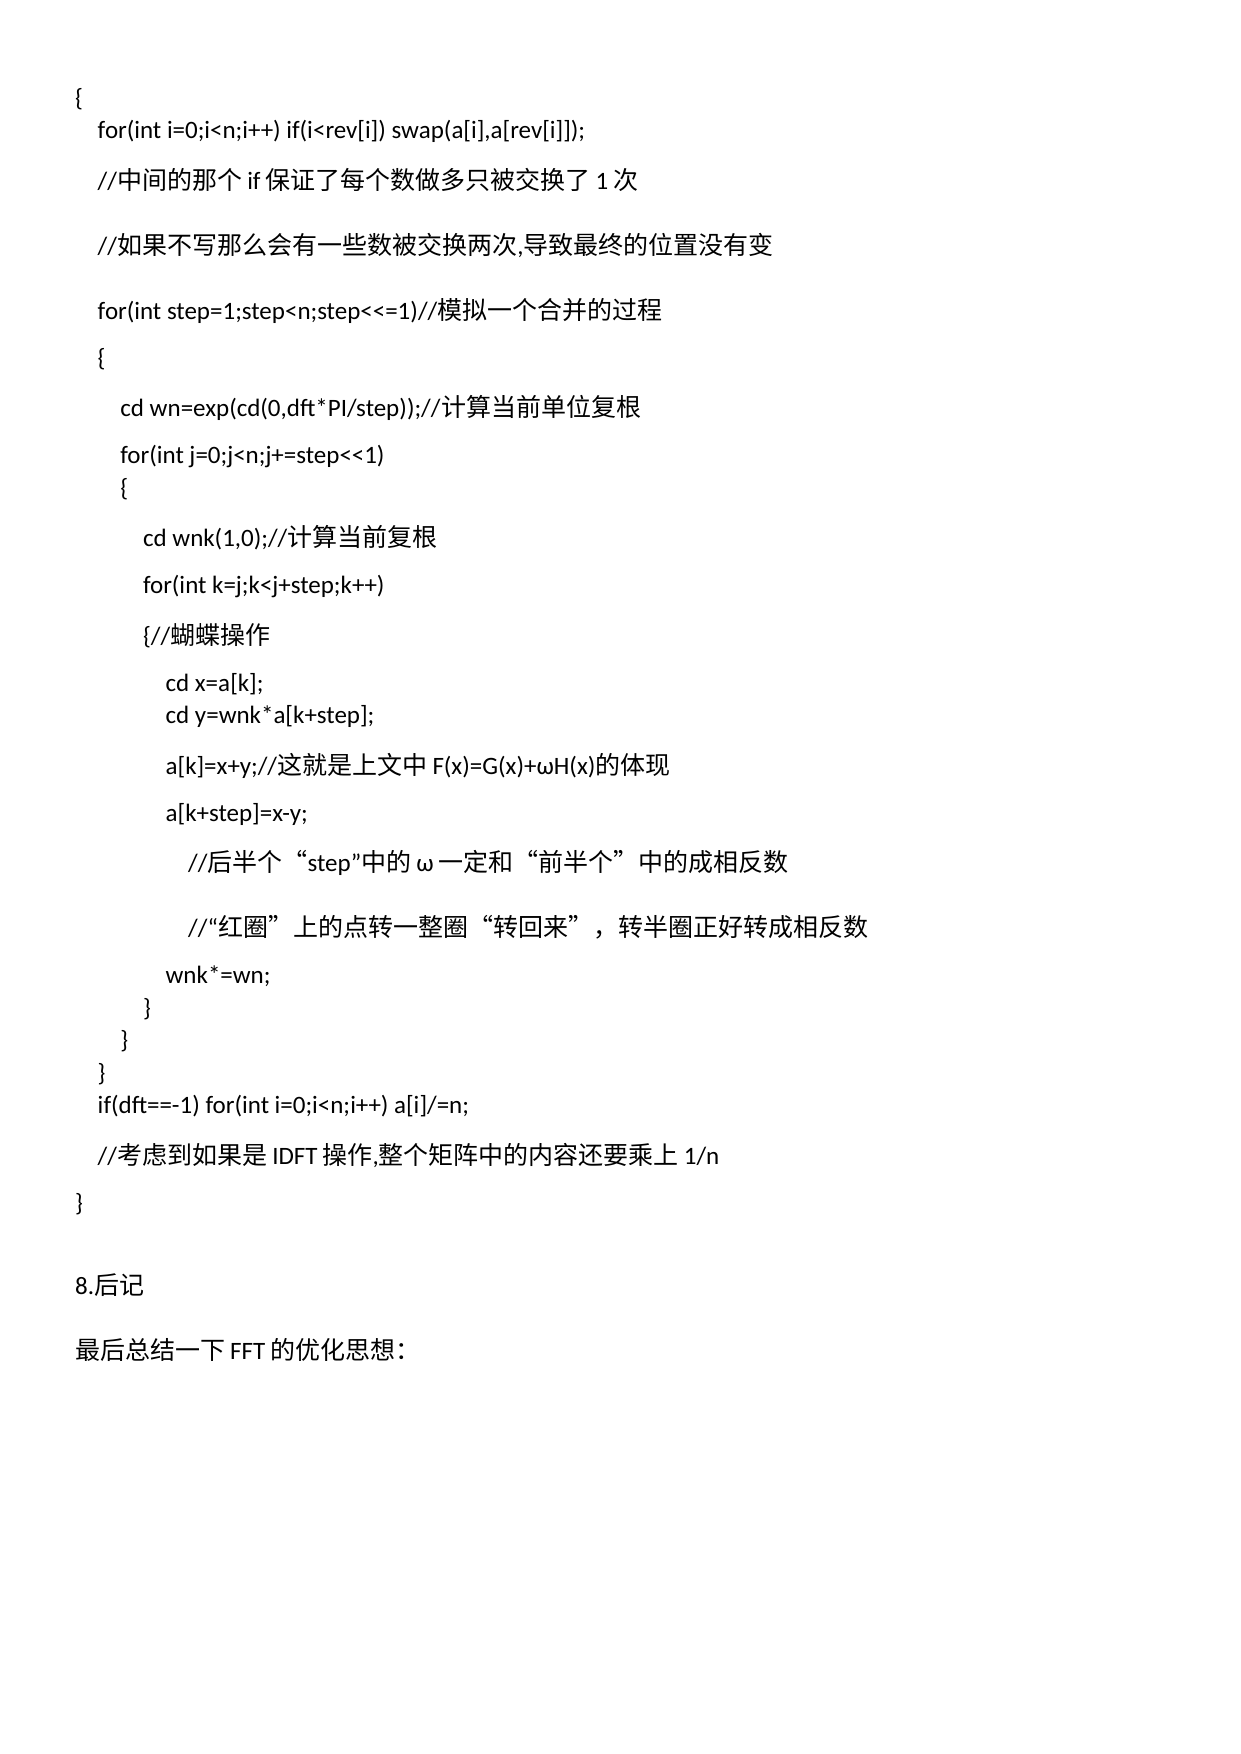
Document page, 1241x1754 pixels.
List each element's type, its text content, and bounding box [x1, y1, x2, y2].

text for(int k=j;k<j+step;k++) [75, 568, 1165, 601]
text cd y=wnk*a[k+step]; [75, 698, 1165, 731]
text wnk*=wn; [75, 958, 1165, 991]
text for(int step=1;step<n;step<<=1)//模拟一个合并的过程 [75, 276, 1165, 341]
text } [75, 991, 1165, 1023]
text a[k]=x+y;//这就是上文中F(x)=G(x)+ωH(x)的体现 [75, 731, 1165, 796]
text { [75, 341, 1165, 373]
text //“红圈”上的点转一整圈“转回来”，转半圈正好转成相反数 [75, 893, 1165, 958]
text { [75, 471, 1165, 503]
text } [75, 1186, 1165, 1218]
text } [75, 1023, 1165, 1056]
text //后半个“step”中的ω一定和“前半个”中的成相反数 [75, 828, 1165, 893]
text { [75, 81, 1165, 113]
text cd wn=exp(cd(0,dft*PI/step));//计算当前单位复根 [75, 373, 1165, 438]
text for(int j=0;j<n;j+=step<<1) [75, 438, 1165, 471]
text } [75, 1056, 1165, 1088]
text 最后总结一下FFT的优化思想： [75, 1316, 1165, 1381]
text a[k+step]=x-y; [75, 796, 1165, 828]
text //考虑到如果是IDFT操作,整个矩阵中的内容还要乘上1/n [75, 1121, 1165, 1186]
text for(int i=0;i<n;i++) if(i<rev[i]) swap(a[i],a[rev[i]]); [75, 113, 1165, 146]
text cd x=a[k]; [75, 666, 1165, 698]
text 8.后记 [75, 1251, 1165, 1316]
text {//蝴蝶操作 [75, 601, 1165, 666]
text //如果不写那么会有一些数被交换两次,导致最终的位置没有变 [75, 211, 1165, 276]
text if(dft==-1) for(int i=0;i<n;i++) a[i]/=n; [75, 1088, 1165, 1121]
text cd wnk(1,0);//计算当前复根 [75, 503, 1165, 568]
text //中间的那个if保证了每个数做多只被交换了1次 [75, 146, 1165, 211]
